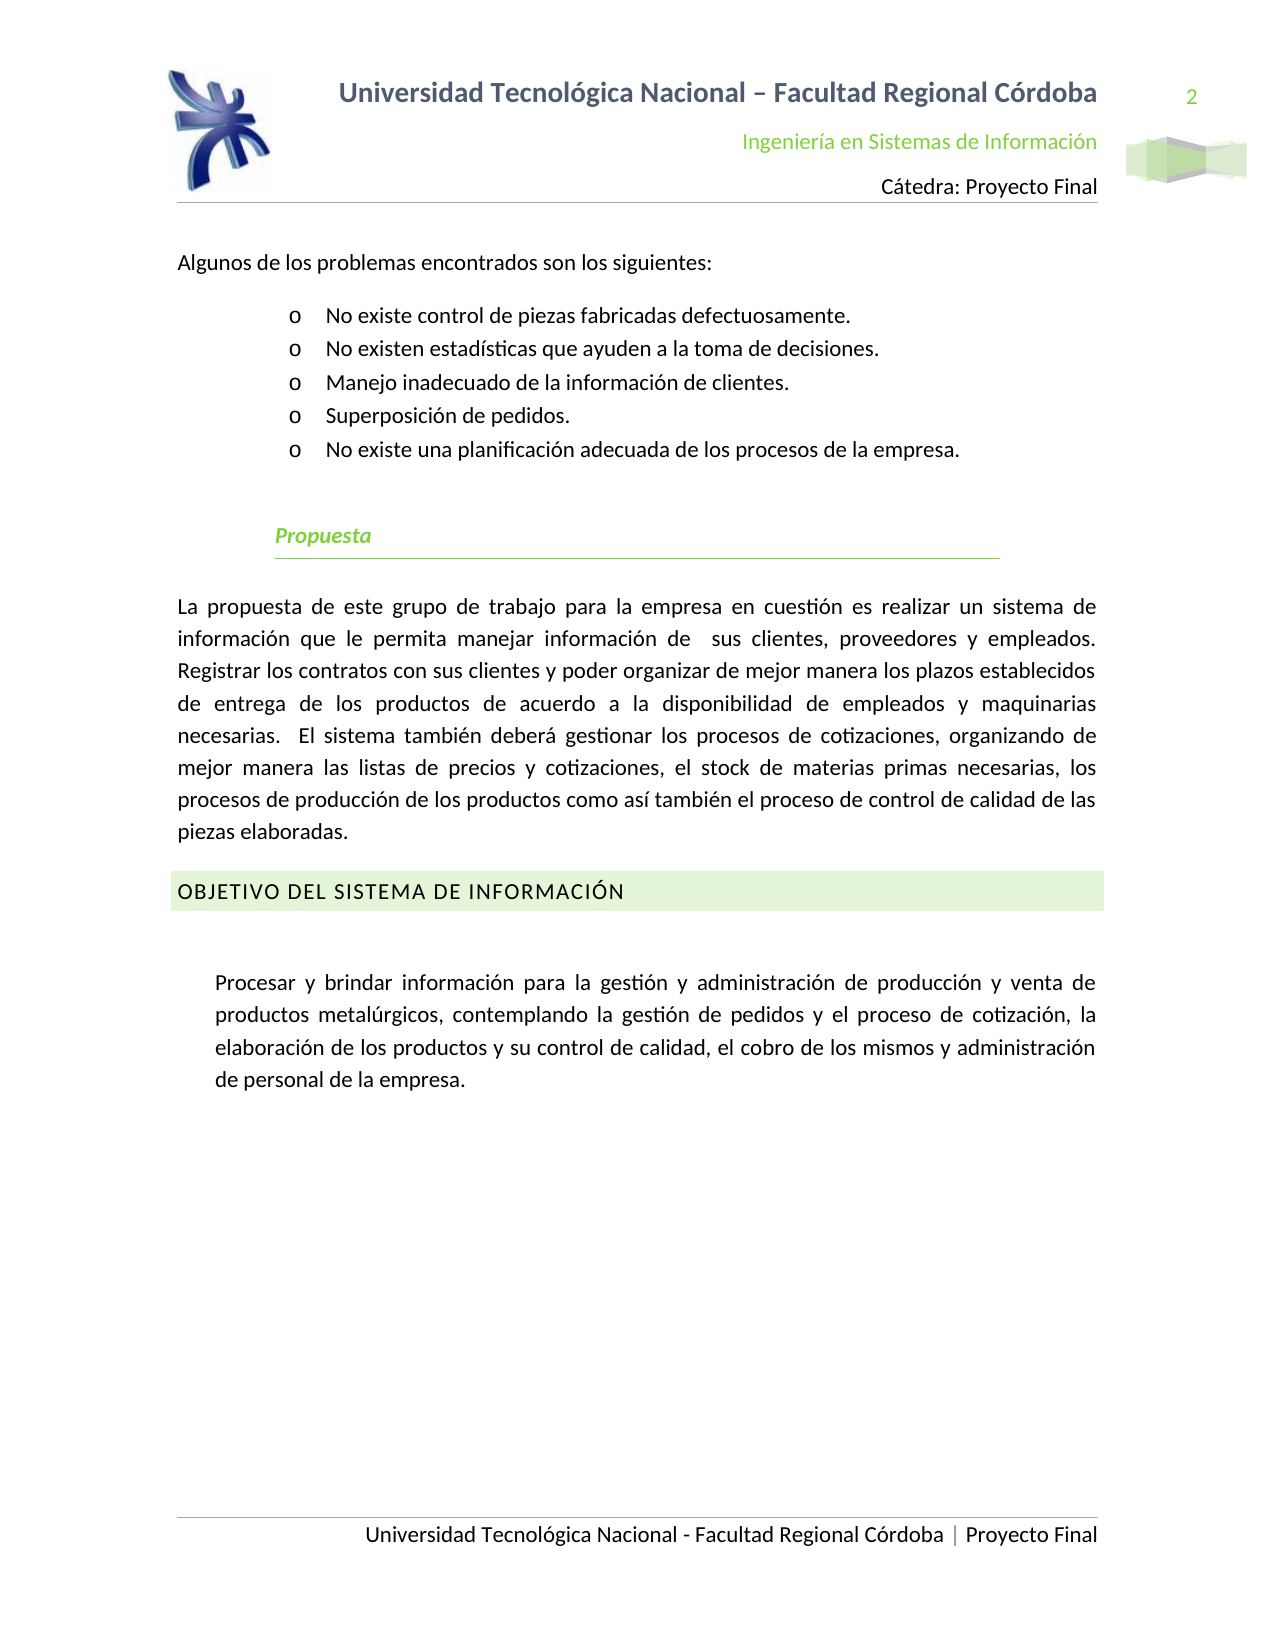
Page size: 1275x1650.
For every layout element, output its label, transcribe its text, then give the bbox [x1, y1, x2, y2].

list No existen estadísticas que ayuden a la toma de decisiones. [288, 334, 1098, 363]
text Algunos de los problemas encontrados son los siguientes: [177, 248, 1098, 276]
list Superposición de pedidos. [288, 401, 1098, 431]
text La propuesta de este grupo de trabajo para la empresa en cuestión es realizar un sistema de información que le permita manejar información de sus clientes, proveedores y empleados. Registrar los contratos con sus clientes y poder organizar de mejor manera los plazos establecidos de entrega de los productos de acuerdo a la disponibilidad de empleados y maquinarias necesarias. El sistema también deberá gestionar los procesos de cotizaciones, organizando de mejor manera las listas de precios y cotizaciones, el stock de materias primas necesarias, los procesos de producción de los productos como así también el proceso de control de calidad de las piezas elaboradas. [177, 592, 1098, 846]
subtitle Objetivo del sistema de información [177, 877, 1098, 905]
picture [167, 69, 272, 193]
text Propuesta [275, 521, 1000, 558]
list Manejo inadecuado de la información de clientes. [288, 368, 1098, 397]
list No existe una planificación adecuada de los procesos de la empresa. [288, 435, 1098, 464]
list No existe control de piezas fabricadas defectuosamente. [288, 301, 1098, 330]
subtitle Procesar y brindar información para la gestión y administración de producción y venta de productos metalúrgicos, contemplando la gestión de pedidos y el proceso de cotización, la elaboración de los productos y su control de calidad, el cobro de los mismos y administración de personal de la empresa. [215, 968, 1098, 1093]
